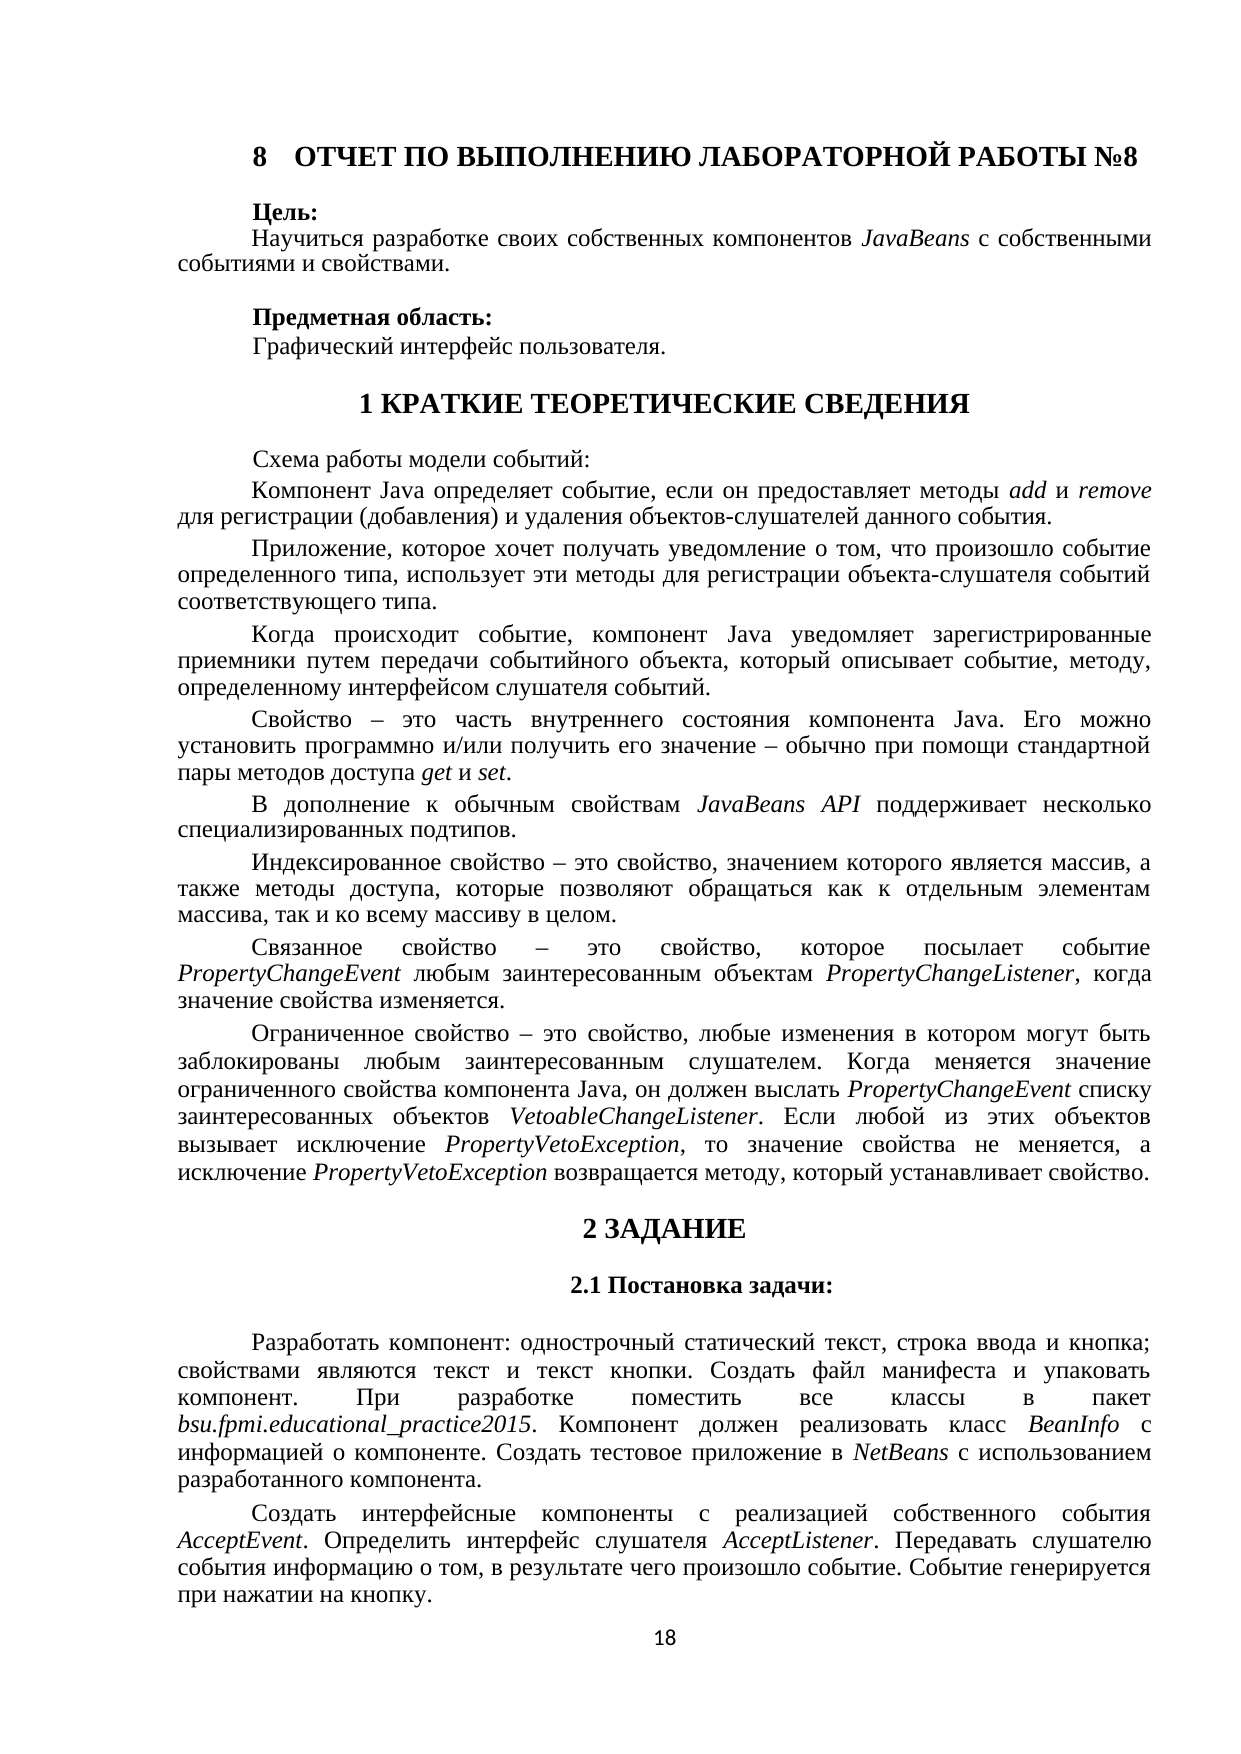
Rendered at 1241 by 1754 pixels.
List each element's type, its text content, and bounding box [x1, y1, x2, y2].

text 2.1 Постановка задачи: [252, 1270, 1152, 1298]
text Приложение, которое хочет получать уведомление о том, что произошло событие определенного типа, использует эти методы для регистрации объекта-слушателя событий соответствующего типа. [177, 536, 1152, 615]
text Разработать компонент: однострочный статический текст, строка ввода и кнопка; свойствами являются текст и текст кнопки. Создать файл манифеста и упаковать компонент. При разработке поместить все классы в пакет bsu.fpmi.educational_practice2015. Компонент должен реализовать класс BeanInfo с информацией о компоненте. Создать тестовое приложение в NetBeans с использованием разработанного компонента. [177, 1329, 1152, 1493]
text 2 ЗАДАНИЕ [177, 1212, 1152, 1245]
text Cхема работы модели событий: [252, 444, 1152, 472]
text Создать интерфейсные компоненты с реализацией собственного события AcсeptEvent. Определить интерфейс слушателя AcсeptListener. Передавать слушателю события информацию о том, в результате чего произошло событие. Событие генерируется при нажатии на кнопку. [177, 1500, 1152, 1608]
text Когда происходит событие, компонент Java уведомляет зарегистрированные приемники путем передачи событийного объекта, который описывает событие, методу, определенному интерфейсом слушателя событий. [177, 621, 1152, 701]
text Ограниченное свойство – это свойство, любые изменения в котором могут быть заблокированы любым заинтересованным слушателем. Когда меняется значение ограниченного свойства компонента Java, он должен выслать PropertyChangeEvent списку заинтересованных объектов VetoableChangeListener. Если любой из этих объектов вызывает исключение PropertyVetoException, то значение свойства не меняется, а исключение PropertyVetoException возвращается методу, который устанавливает свойство. [177, 1020, 1152, 1185]
text В дополнение к обычным свойствам JavaBeans API поддерживает несколько специализированных подтипов. [177, 792, 1152, 843]
text Свойство – это часть внутреннего состояния компонента Java. Его можно установить программно и/или получить его значение – обычно при помощи стандартной пары методов доступа get и set. [177, 706, 1152, 786]
text Графический интерфейс пользователя. [252, 331, 1152, 360]
text Компонент Java определяет событие, если он предоставляет методы add и remove для регистрации (добавления) и удаления объектов-слушателей данного события. [177, 478, 1152, 529]
text Научиться разработке своих собственных компонентов JavaBeans с собственными событиями и свойствами. [177, 226, 1152, 276]
text Индексированное свойство – это свойство, значением которого является массив, а также методы доступа, которые позволяют обращаться как к отдельным элементам массива, так и ко всему массиву в целом. [177, 849, 1152, 928]
text Предметная область: [252, 302, 1152, 331]
text 1 КРАТКИЕ ТЕОРЕТИЧЕСКИЕ СВЕДЕНИЯ [177, 386, 1152, 419]
text Связанное свойство – это свойство, которое посылает событие PropertyChangeEvent любым заинтересованным объектам PropertyChangeListener, когда значение свойства изменяется. [177, 934, 1152, 1013]
text Цель: [252, 197, 1152, 226]
text 8 ОТЧЕТ ПО ВЫПОЛНЕНИЮ ЛАБОРАТОРНОЙ РАБОТЫ №8 [252, 139, 1152, 172]
